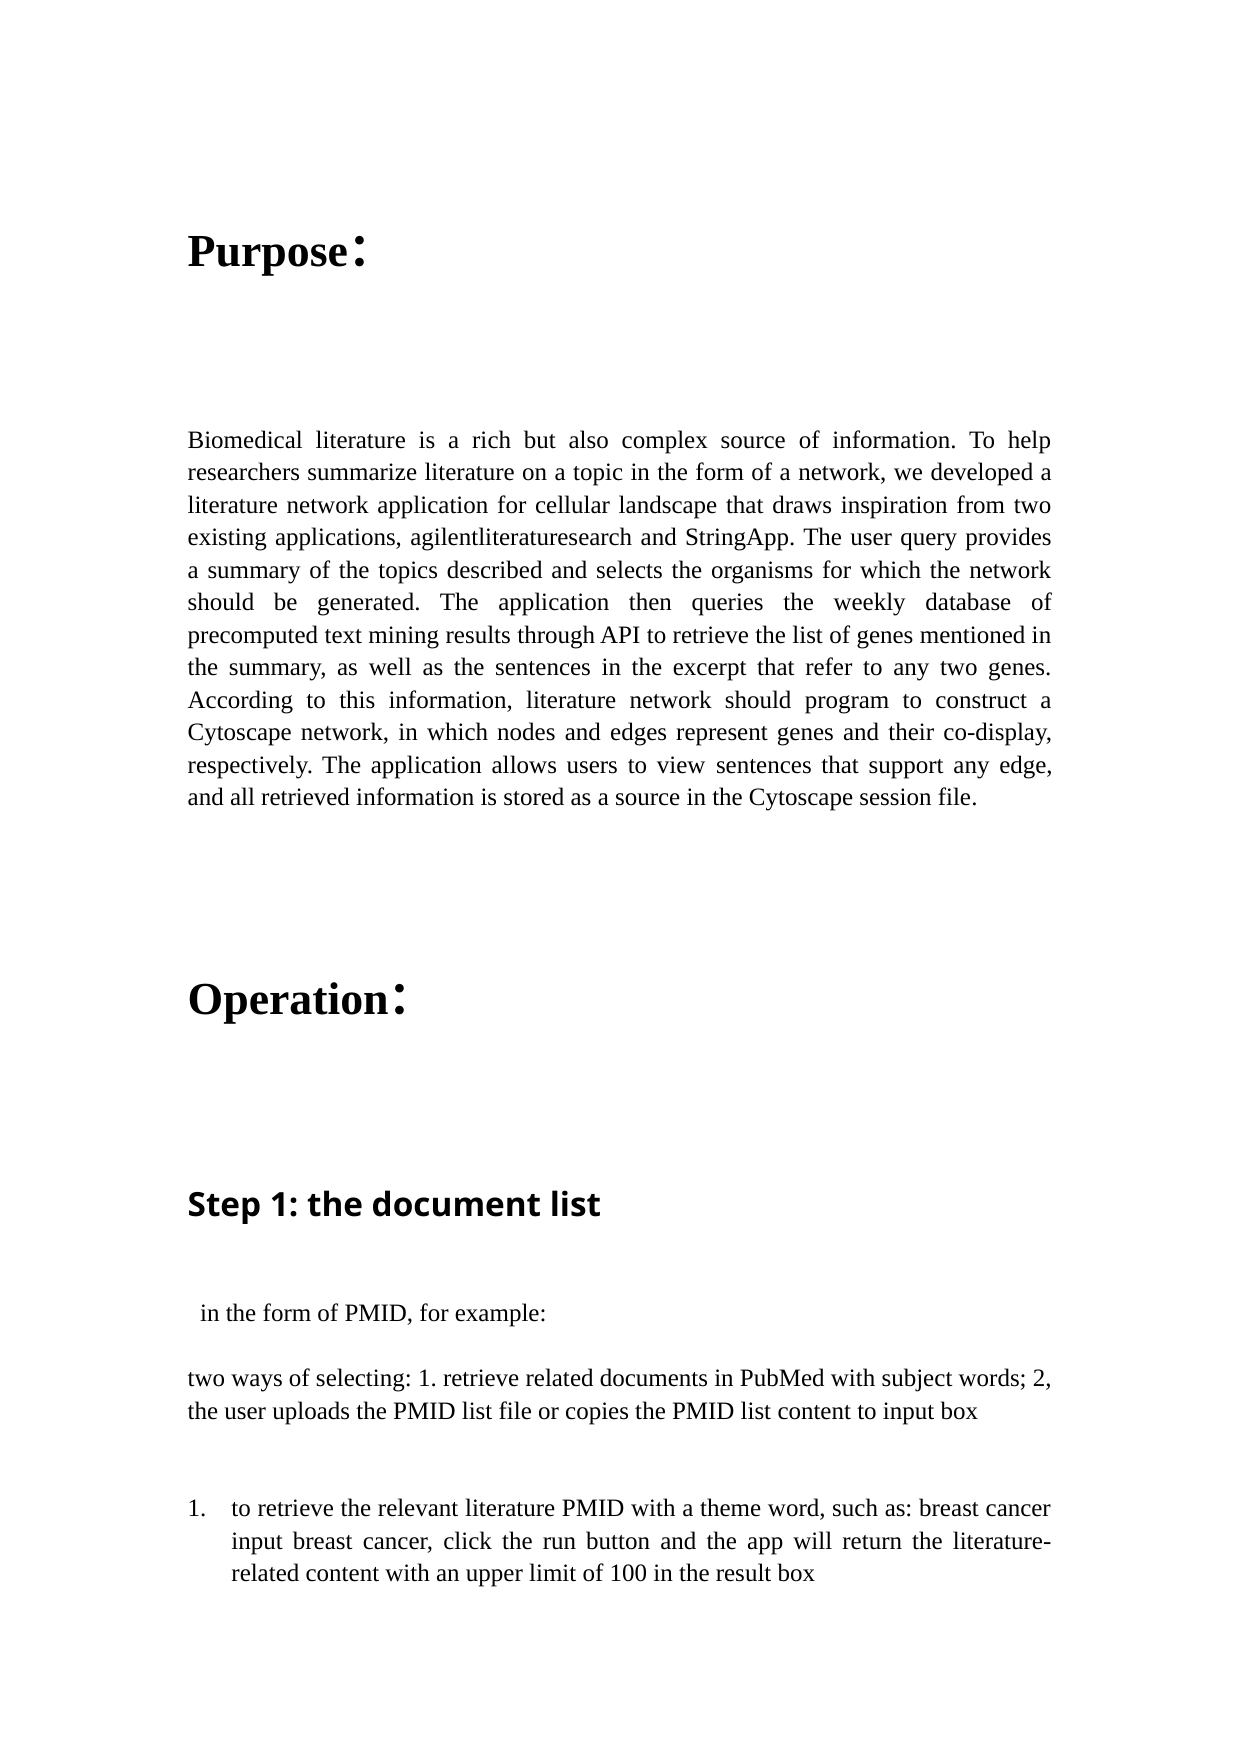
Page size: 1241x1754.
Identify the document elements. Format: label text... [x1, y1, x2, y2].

text in the form of PMID, for example: [187, 1296, 1053, 1329]
subtitle Operation： [187, 946, 1053, 1043]
text two ways of selecting: 1. retrieve related documents in PubMed with subject words; 2, the user uploads the PMID list file or copies the PMID list content to input box [187, 1361, 1053, 1426]
subtitle Purpose： [187, 197, 1053, 295]
list to retrieve the relevant literature PMID with a theme word, such as: breast cancer input breast cancer, click the run button and the app will return the literature-related content with an upper limit of 100 in the result box [187, 1491, 1053, 1589]
subtitle Step 1: the document list [187, 1171, 1053, 1236]
text Biomedical literature is a rich but also complex source of information. To help researchers summarize literature on a topic in the form of a network, we developed a literature network application for cellular landscape that draws inspiration from two existing applications, agilentliteraturesearch and StringApp. The user query provides a summary of the topics described and selects the organisms for which the network should be generated. The application then queries the weekly database of precomputed text mining results through API to retrieve the list of genes mentioned in the summary, as well as the sentences in the excerpt that refer to any two genes. According to this information, literature network should program to construct a Cytoscape network, in which nodes and edges represent genes and their co-display, respectively. The application allows users to view sentences that support any edge, and all retrieved information is stored as a source in the Cytoscape session file. [187, 423, 1053, 813]
